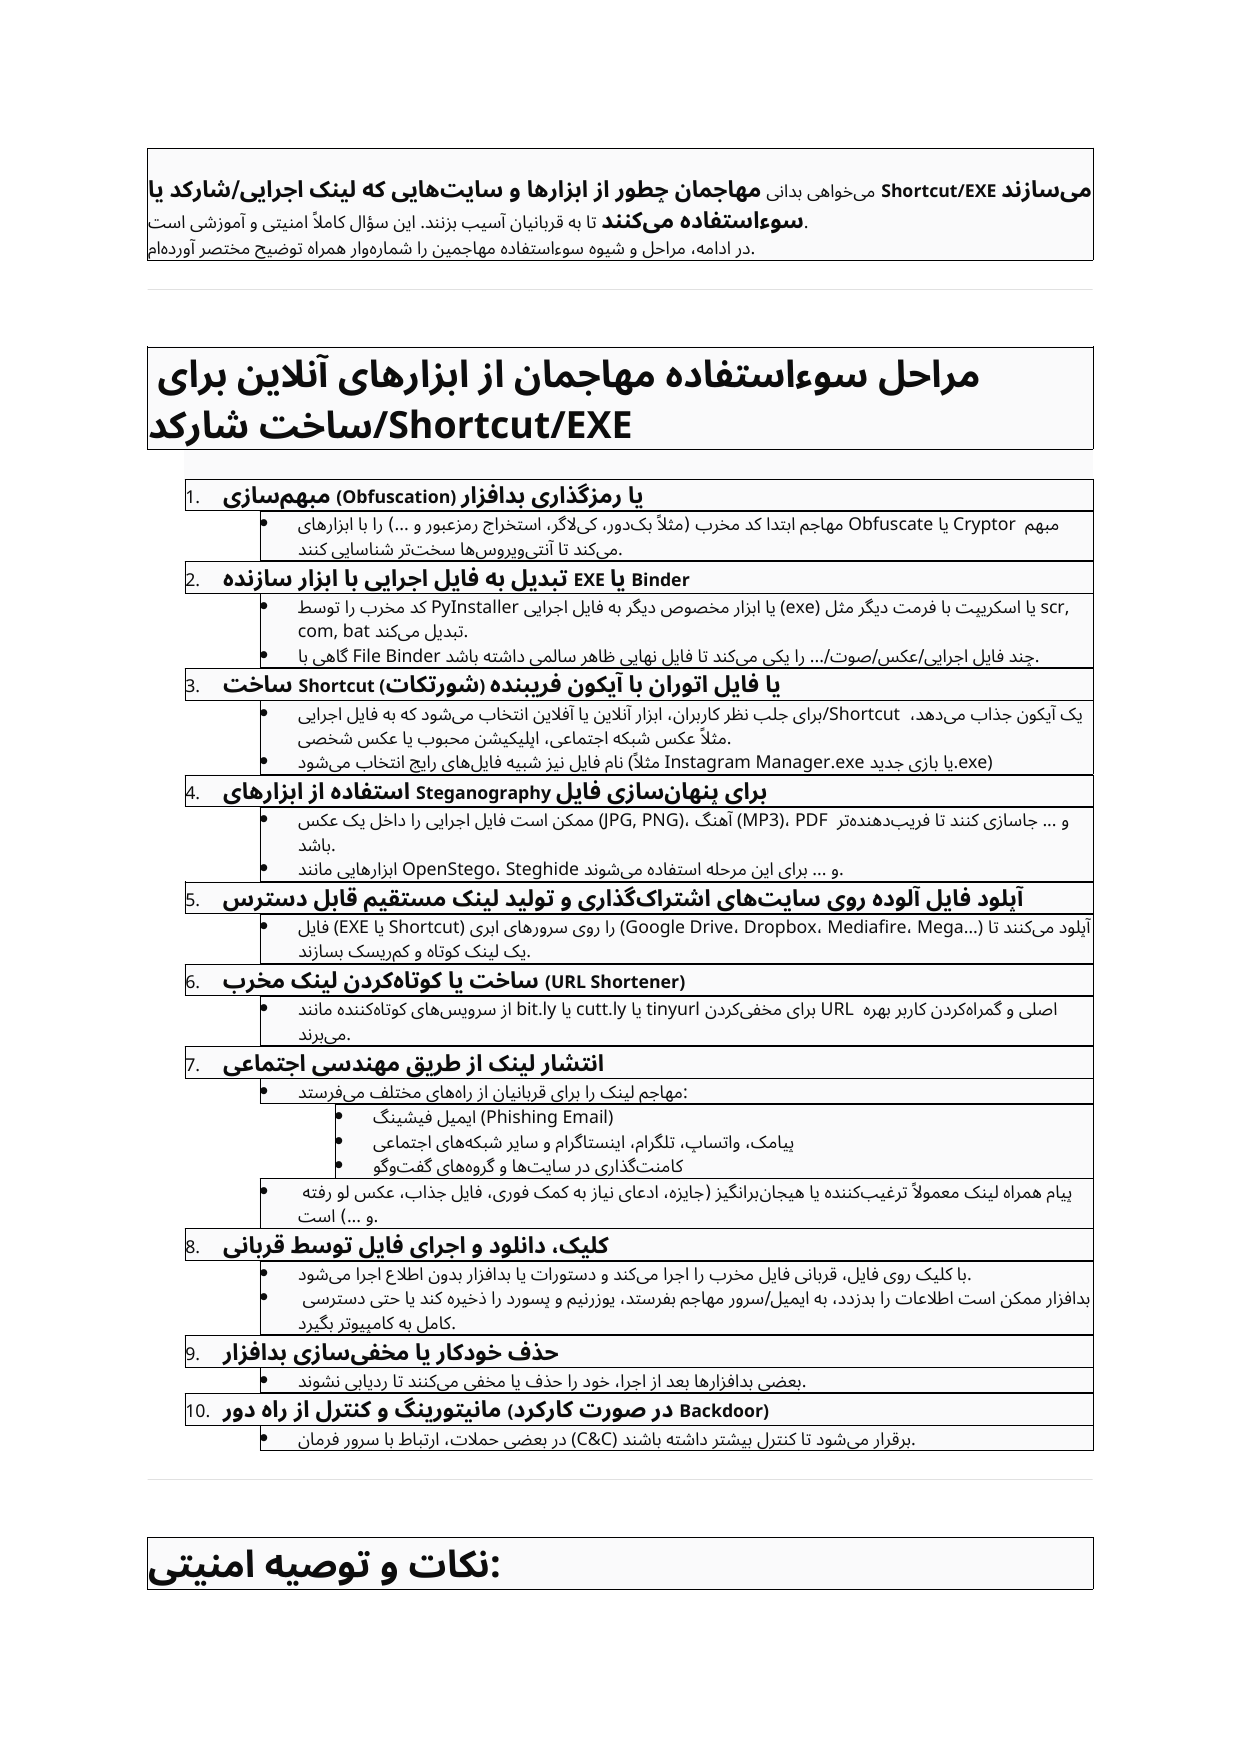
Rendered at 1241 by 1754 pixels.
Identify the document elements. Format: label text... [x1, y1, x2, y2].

list حذف خودکار یا مخفی‌سازی بدافزار [186, 1336, 1093, 1367]
list نام فایل نیز شبیه فایل‌های رایج انتخاب می‌شود (مثلاً Instagram Manager.exe یا بازی جدید.exe) [261, 749, 1093, 774]
list استفاده از ابزارهای Steganography برای پنهان‌سازی فایل [186, 776, 1093, 806]
text نکات و توصیه امنیتی: [148, 1538, 1093, 1589]
list مهاجم ابتدا کد مخرب (مثلاً بک‌دور، کی‌لاگر، استخراج رمزعبور و ...) را با ابزارهای Obfuscate یا Cryptor مبهم می‌کند تا آنتی‌ویروس‌ها سخت‌تر شناسایی کنند. [261, 512, 1093, 560]
list مهاجم لینک را برای قربانیان از راه‌های مختلف می‌فرستد: [261, 1079, 1093, 1103]
list پیام همراه لینک معمولاً ترغیب‌کننده یا هیجان‌برانگیز (جایزه، ادعای نیاز به کمک فوری، فایل جذاب، عکس لو رفته و ...) است. [261, 1179, 1093, 1228]
list ابزارهایی مانند OpenStego، Steghide و ... برای این مرحله استفاده می‌شوند. [261, 856, 1093, 881]
list بدافزار ممکن است اطلاعات را بدزدد، به ایمیل/سرور مهاجم بفرستد، یوزرنیم و پسورد را ذخیره کند یا حتی دسترسی کامل به کامپیوتر بگیرد. [261, 1285, 1093, 1334]
list کد مخرب را توسط PyInstaller یا ابزار مخصوص دیگر به فایل اجرایی (exe) یا اسکریپت با فرمت دیگر مثل scr, com, bat تبدیل می‌کند. [261, 594, 1093, 642]
list پیامک، واتساپ، تلگرام، اینستاگرام و سایر شبکه‌های اجتماعی [336, 1128, 1093, 1153]
list برای جلب نظر کاربران، ابزار آنلاین یا آفلاین انتخاب می‌شود که به فایل اجرایی/Shortcut یک آیکون جذاب می‌دهد، مثلاً عکس شبکه اجتماعی، اپلیکیشن محبوب یا عکس شخصی. [261, 701, 1093, 749]
list ساخت Shortcut (شورتکات) یا فایل اتوران با آیکون فریبنده [186, 669, 1093, 700]
list گاهی با File Binder چند فایل اجرایی/عکس/صوت/... را یکی می‌کند تا فایل نهایی ظاهر سالمی داشته باشد. [261, 642, 1093, 667]
list بعضی بدافزارها بعد از اجرا، خود را حذف یا مخفی می‌کنند تا ردیابی نشوند. [261, 1368, 1093, 1392]
list با کلیک روی فایل، قربانی فایل مخرب را اجرا می‌کند و دستورات یا بدافزار بدون اطلاع اجرا می‌شود. [261, 1262, 1093, 1285]
list کامنت‌گذاری در سایت‌ها و گروه‌های گفت‌وگو [336, 1153, 1093, 1178]
list مبهم‌سازی (Obfuscation) یا رمزگذاری بدافزار [186, 480, 1093, 510]
list در بعضی حملات، ارتباط با سرور فرمان (C&C) برقرار می‌شود تا کنترل بیشتر داشته باشند. [261, 1426, 1093, 1450]
list کلیک، دانلود و اجرای فایل توسط قربانی [186, 1229, 1093, 1260]
text می‌خواهی بدانی مهاجمان چطور از ابزارها و سایت‌هایی که لینک اجرایی/شارکد یا Shortcut/EXE می‌سازند سوءاستفاده می‌کنند تا به قربانیان آسیب بزنند. این سؤال کاملاً امنیتی و آموزشی است. در ادامه، مراحل و شیوه‌ سوءاستفاده مهاجمین را شماره‌وار همراه توضیح مختصر آورده‌ام. [148, 149, 1093, 260]
list ممکن است فایل اجرایی را داخل یک عکس (JPG, PNG)، آهنگ (MP3)، PDF و ... جاسازی کنند تا فریب‌دهنده‌تر باشد. [261, 808, 1093, 856]
list آپلود فایل آلوده روی سایت‌های اشتراک‌گذاری و تولید لینک مستقیم قابل دسترس [186, 883, 1093, 913]
list تبدیل به فایل اجرایی با ابزار سازنده EXE یا Binder [186, 562, 1093, 593]
list انتشار لینک از طریق مهندسی اجتماعی [186, 1047, 1093, 1078]
list فایل (EXE یا Shortcut) را روی سرورهای ابری (Google Drive، Dropbox، Mediafire، Mega…) آپلود می‌کنند تا یک لینک کوتاه و کم‌ریسک بسازند. [261, 915, 1093, 963]
list ساخت یا کوتاه‌کردن لینک مخرب (URL Shortener) [186, 965, 1093, 995]
list از سرویس‌های کوتاه‌کننده مانند bit.ly یا cutt.ly یا tinyurl برای مخفی‌کردن URL اصلی و گمراه‌کردن کاربر بهره می‌برند. [261, 997, 1093, 1045]
list ایمیل فیشینگ (Phishing Email) [336, 1105, 1093, 1128]
text مراحل سوءاستفاده مهاجمان از ابزارهای آنلاین برای ساخت شارکد/Shortcut/EXE [148, 348, 1093, 449]
list مانیتورینگ و کنترل از راه دور (در صورت کارکرد Backdoor) [186, 1394, 1093, 1425]
